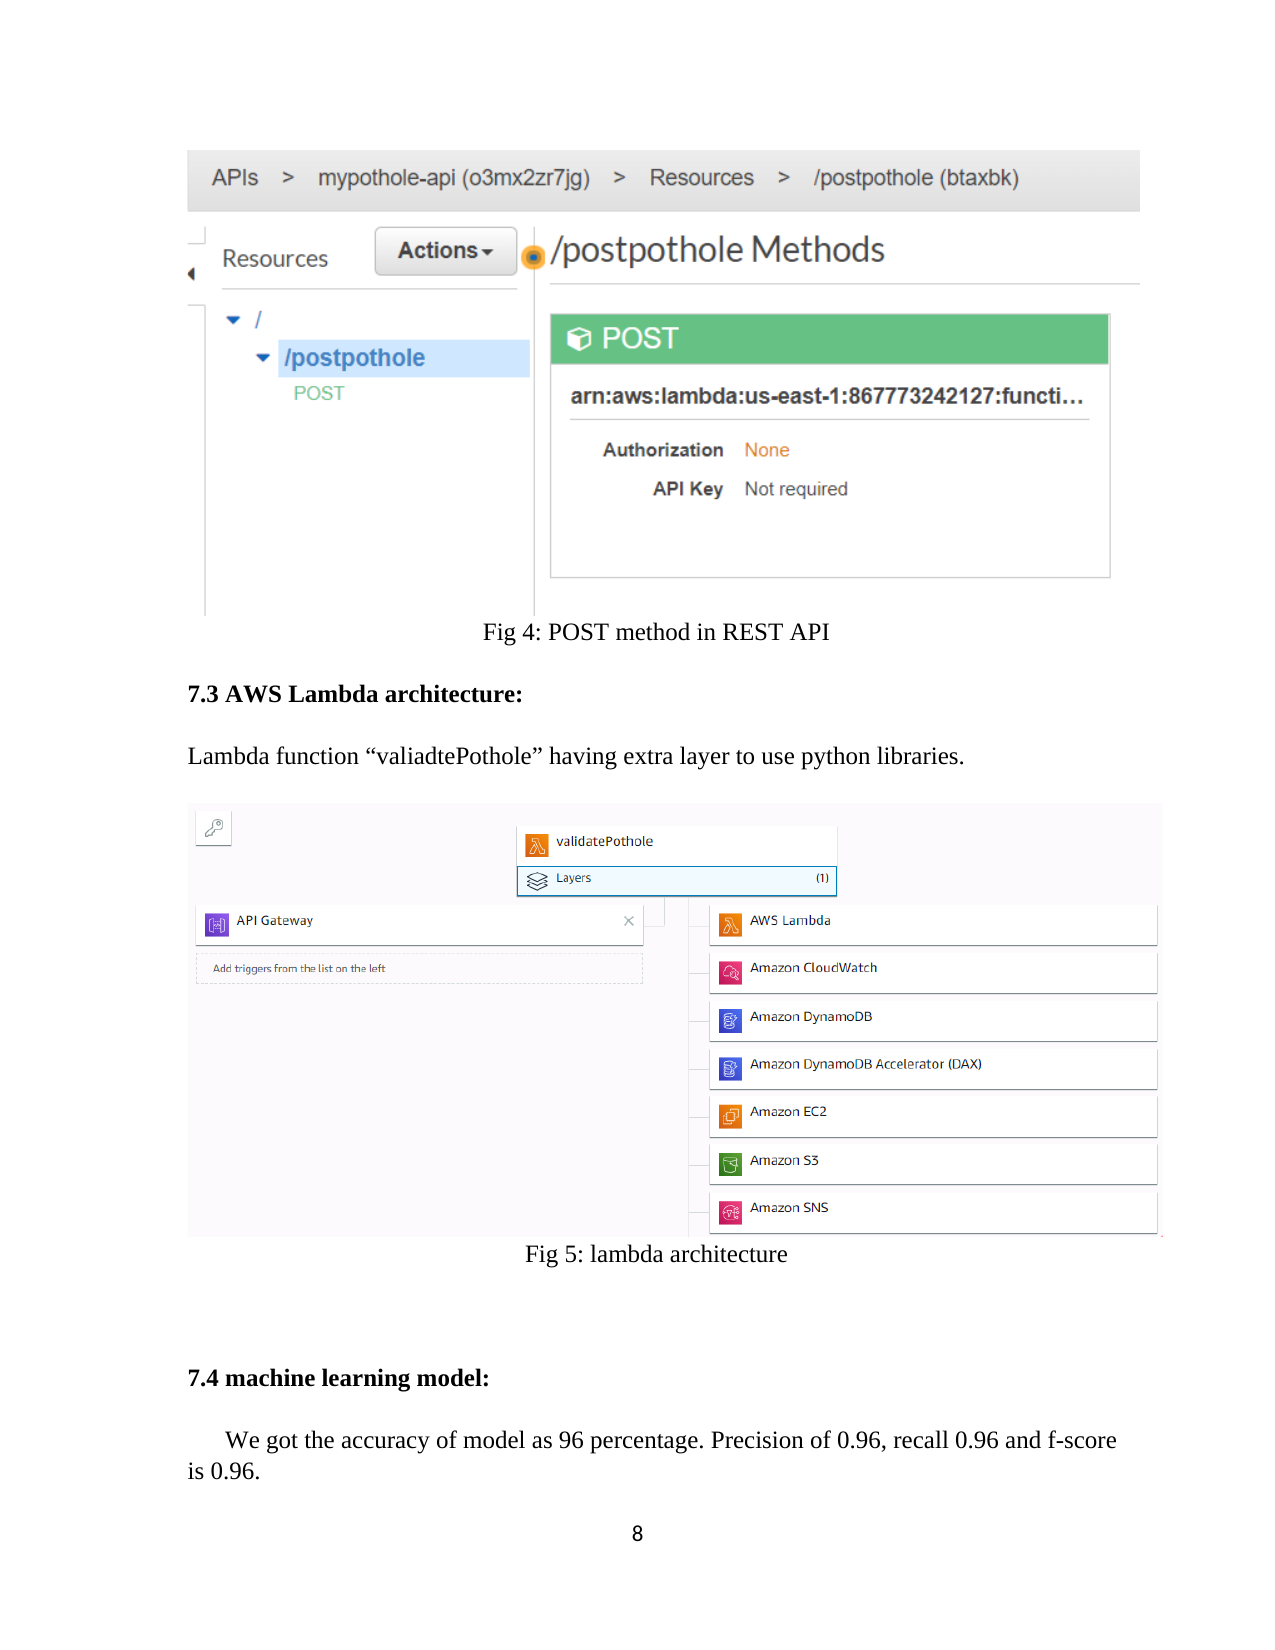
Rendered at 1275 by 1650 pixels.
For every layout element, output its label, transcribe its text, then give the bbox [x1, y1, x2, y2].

list Lambda function “valiadtePothole” having extra layer to use python libraries. [187, 741, 1125, 770]
list 7.4 machine learning model: [187, 1363, 1125, 1392]
picture [187, 803, 1163, 1237]
list Fig 4: POST method in REST API [187, 617, 1125, 646]
list We got the accuracy of model as 96 percentage. Precision of 0.96, recall 0.96 and f-score is 0.96. [187, 1425, 1125, 1485]
picture [187, 150, 1140, 616]
list 7.3 AWS Lambda architecture: [187, 679, 1125, 708]
list Fig 5: lambda architecture [187, 1239, 1125, 1268]
